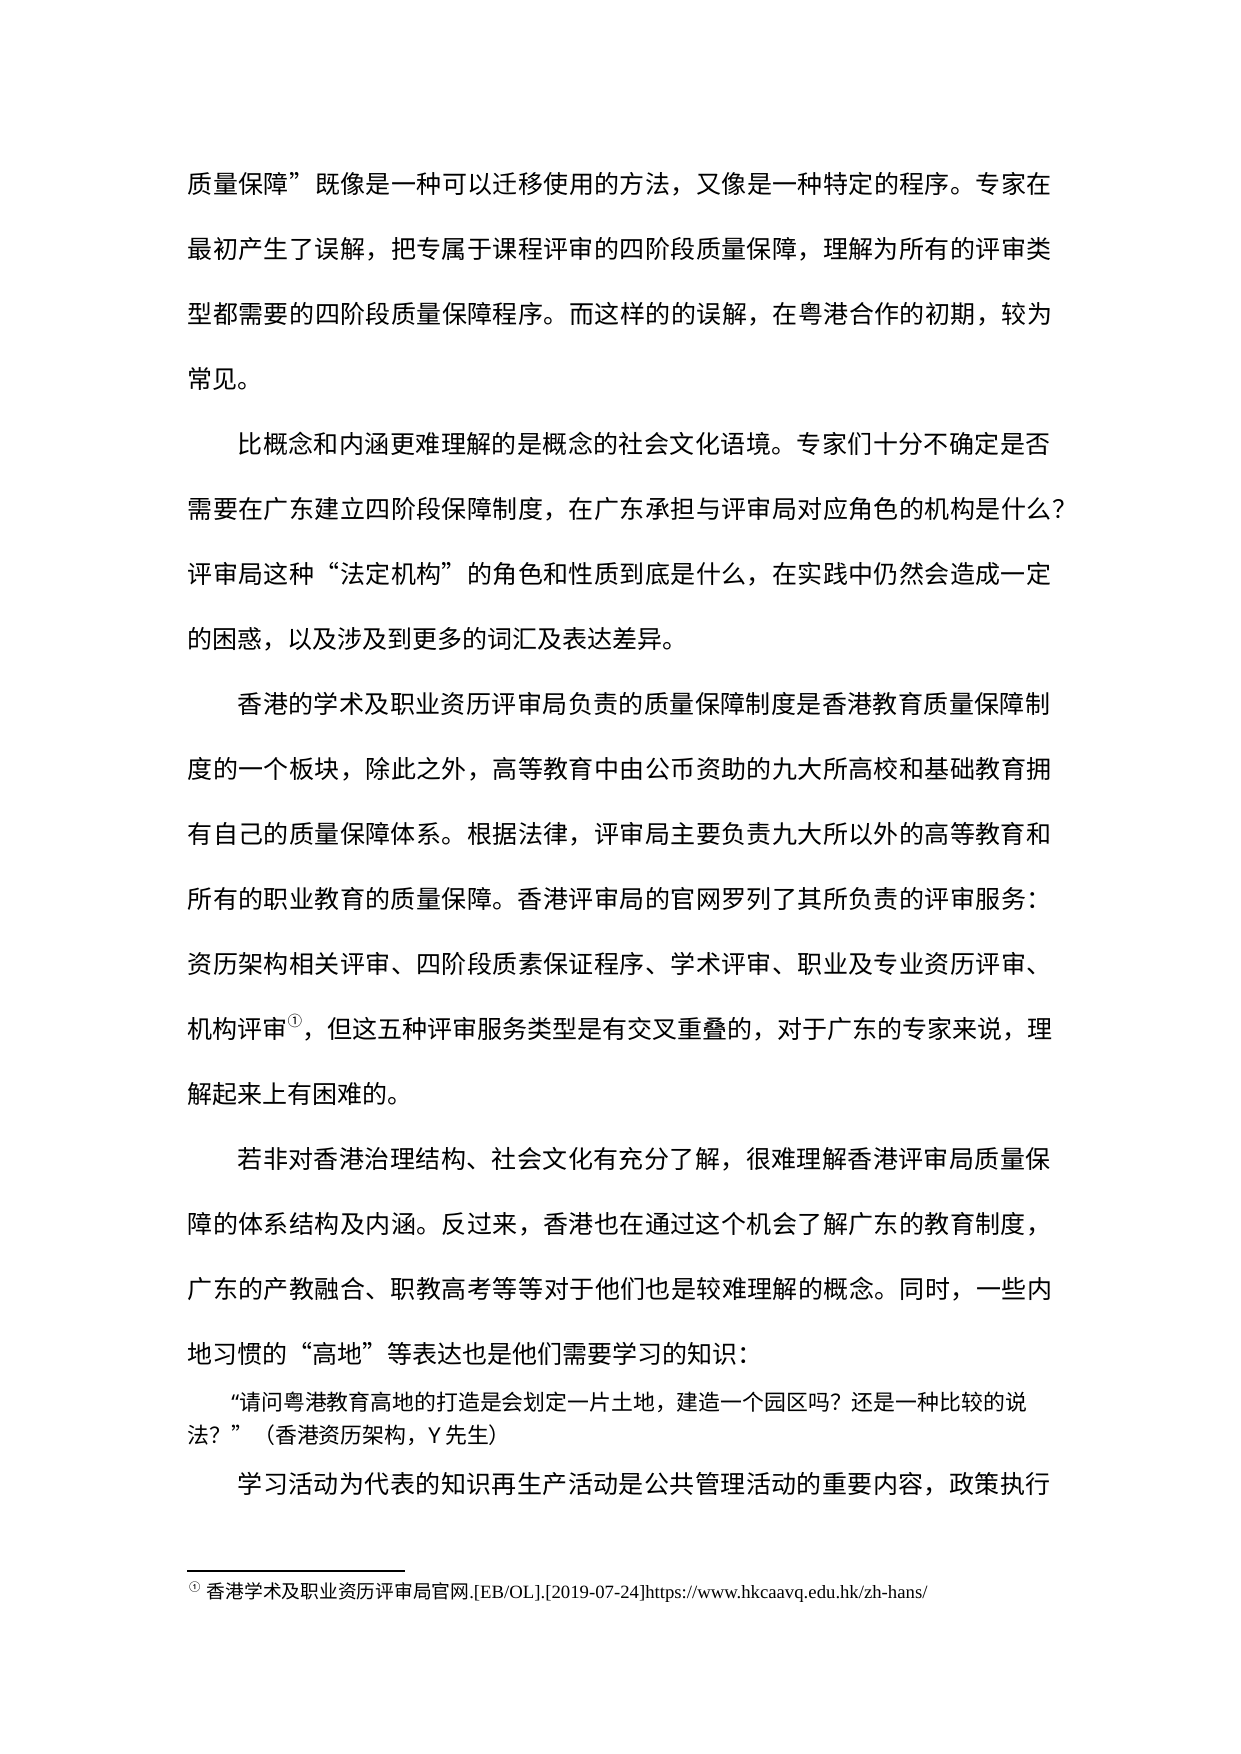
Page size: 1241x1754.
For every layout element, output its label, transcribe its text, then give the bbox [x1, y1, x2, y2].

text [187, 1450, 1053, 1515]
text 香港的学术及职业资历评审局负责的质量保障制度是香港教育质量保障制度的一个板块，除此之外，高等教育中由公币资助的九大所高校和基础教育拥有自己的质量保障体系。根据法律，评审局主要负责九大所以外的高等教育和所有的职业教育的质量保障。香港评审局的官网罗列了其所负责的评审服务：资历架构相关评审、四阶段质素保证程序、学术评审、职业及专业资历评审、机构评审，但这五种评审服务类型是有交叉重叠的，对于广东的专家来说，理解起来上有困难的。 [187, 670, 1053, 1125]
text “请问粤港教育高地的打造是会划定一片土地，建造一个园区吗？还是一种比较的说法？”（香港资历架构，Y先生） [187, 1385, 1053, 1450]
text 若非对香港治理结构、社会文化有充分了解，很难理解香港评审局质量保障的体系结构及内涵。反过来，香港也在通过这个机会了解广东的教育制度，广东的产教融合、职教高考等等对于他们也是较难理解的概念。同时，一些内地习惯的“高地”等表达也是他们需要学习的知识： [187, 1125, 1053, 1385]
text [187, 150, 1053, 410]
text 比概念和内涵更难理解的是概念的社会文化语境。专家们十分不确定是否需要在广东建立四阶段保障制度，在广东承担与评审局对应角色的机构是什么？评审局这种“法定机构”的角色和性质到底是什么，在实践中仍然会造成一定的困惑，以及涉及到更多的词汇及表达差异。 [187, 410, 1053, 670]
